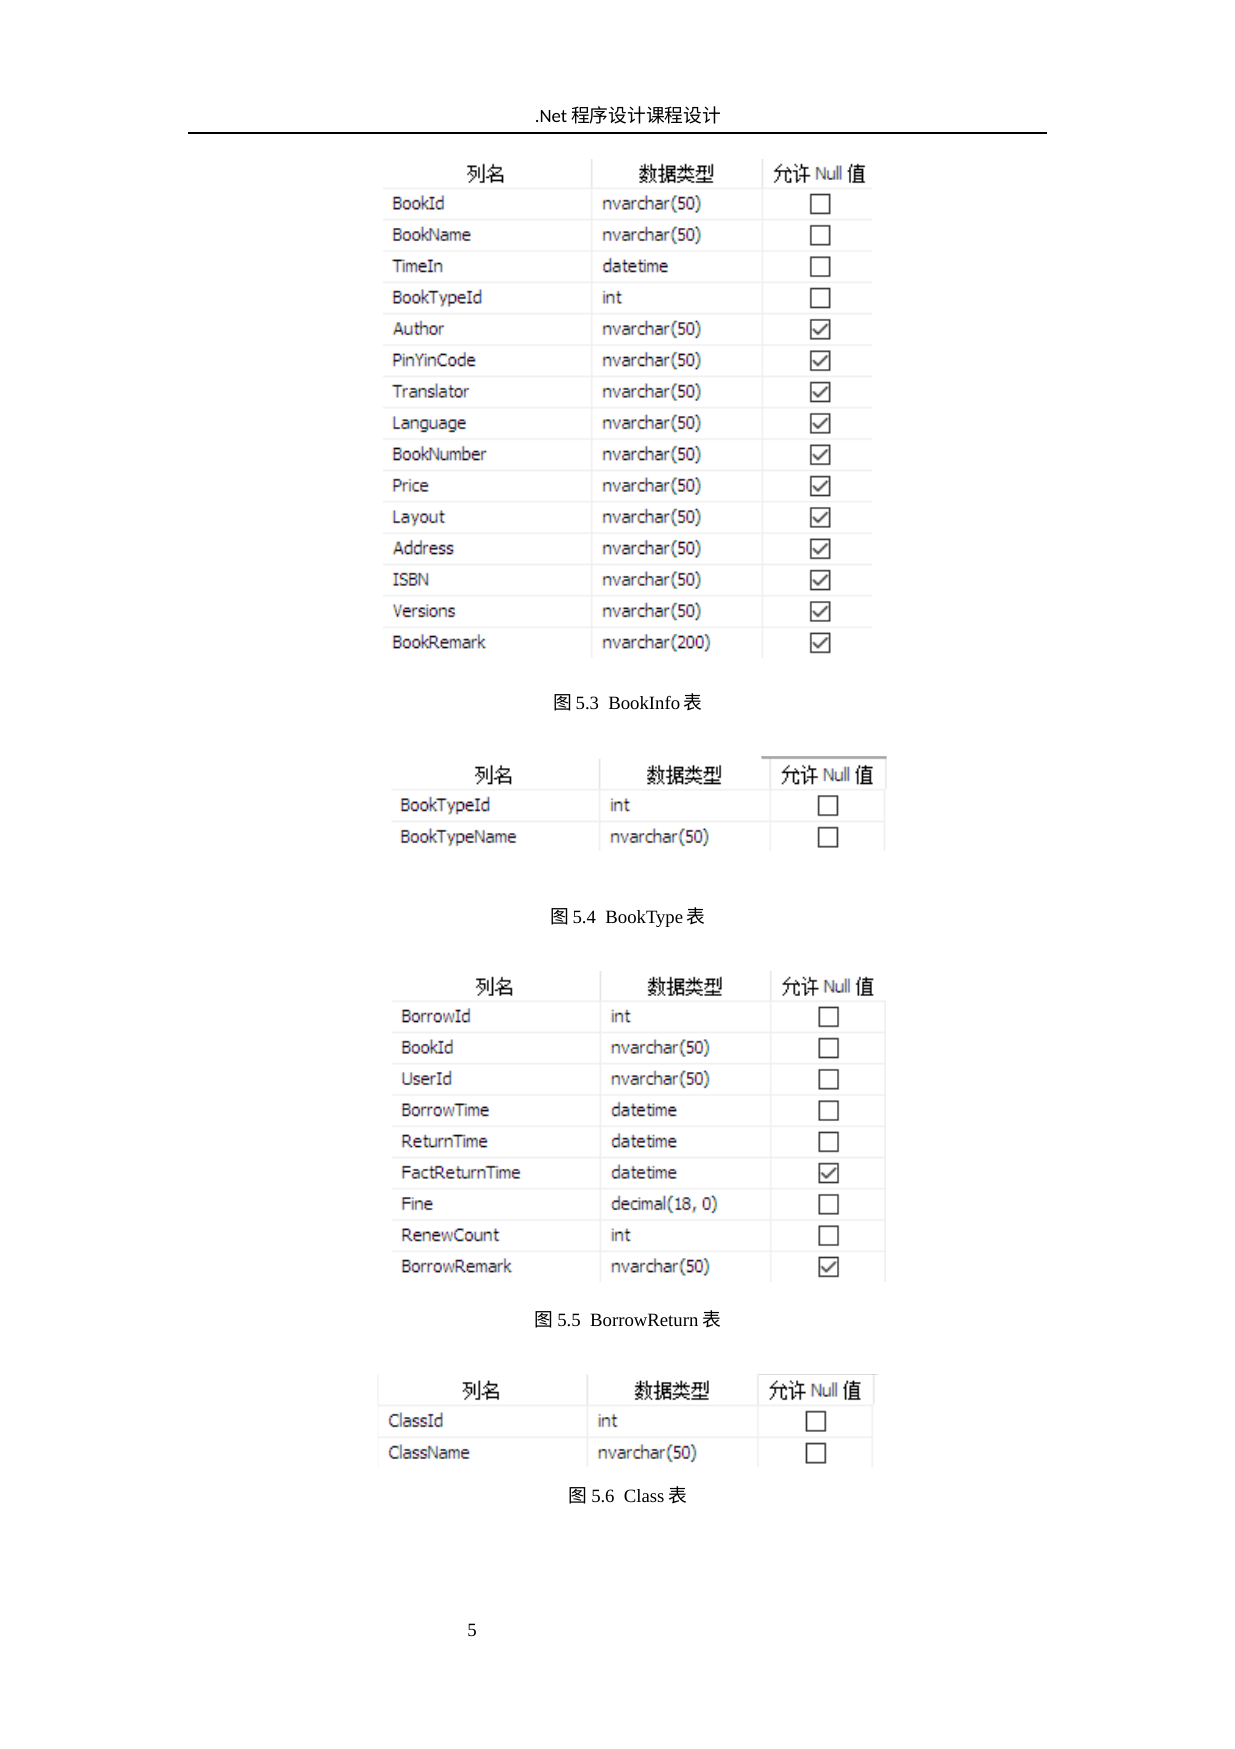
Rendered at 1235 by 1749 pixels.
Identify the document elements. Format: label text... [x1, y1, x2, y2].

picture [383, 159, 873, 658]
text 图5.6 Class表 [187, 1478, 1047, 1510]
text 图5.5 BorrowReturn表 [187, 1302, 1047, 1335]
picture [392, 971, 886, 1282]
picture [377, 1374, 878, 1467]
text 图5.3 BookInfo表 [187, 685, 1047, 718]
picture [391, 756, 887, 851]
text 图5.4 BookType表 [187, 899, 1047, 932]
